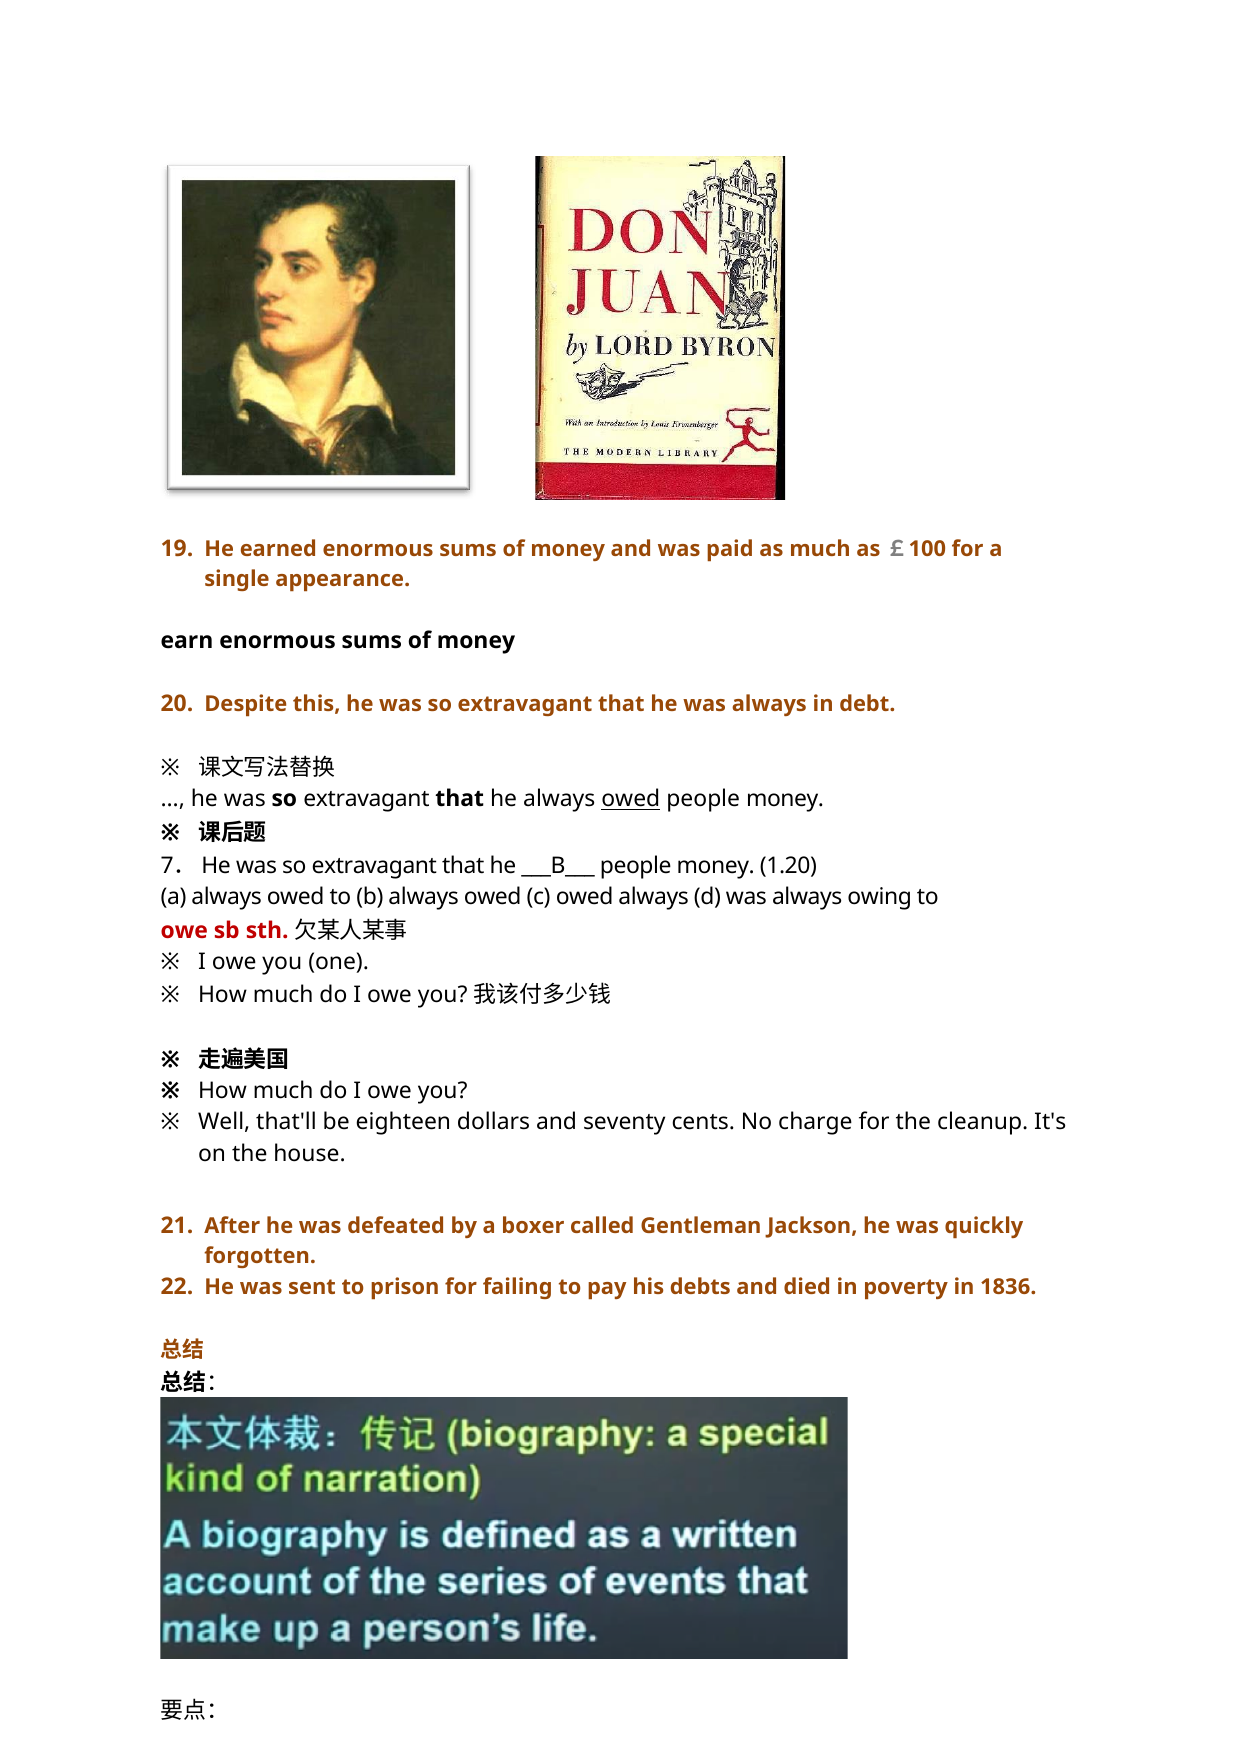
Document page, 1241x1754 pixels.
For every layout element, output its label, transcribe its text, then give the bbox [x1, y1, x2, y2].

text (a) always owed to (b) always owed (c) owed always (d) was always owing to [160, 880, 1071, 912]
picture [535, 156, 786, 500]
text 7． He was so extravagant that he ___B___ people money. (1.20) [160, 847, 1071, 880]
subtitle Despite this, he was so extravagant that he was always in debt. [160, 687, 1071, 718]
list 走遍美国 [160, 1041, 1071, 1074]
subtitle He was sent to prison for failing to pay his debts and died in poverty in 1836. [160, 1270, 1071, 1301]
text earn enormous sums of money [160, 624, 1071, 655]
list I owe you (one). [160, 945, 1071, 976]
picture [160, 160, 477, 500]
text owe sb sth. 欠某人某事 [160, 912, 1071, 945]
list 课后题 [160, 814, 1071, 847]
text 总结： [160, 1364, 1071, 1397]
list How much do I owe you? [160, 1074, 1071, 1105]
subtitle After he was defeated by a boxer called Gentleman Jackson, he was quickly forgotten. [160, 1209, 1071, 1270]
picture [160, 1397, 848, 1659]
text …, he was so extravagant that he always owed people money. [160, 782, 1071, 814]
list 课文写法替换 [160, 749, 1071, 782]
text 要点： [160, 1691, 1071, 1725]
list How much do I owe you? 我该付多少钱 [160, 976, 1071, 1009]
subtitle He earned enormous sums of money and was paid as much as ￡100 for a single appearance. [160, 531, 1071, 593]
subtitle 总结 [160, 1332, 1071, 1364]
list Well, that'll be eighteen dollars and seventy cents. No charge for the cleanup. It's on the house. [160, 1105, 1071, 1168]
